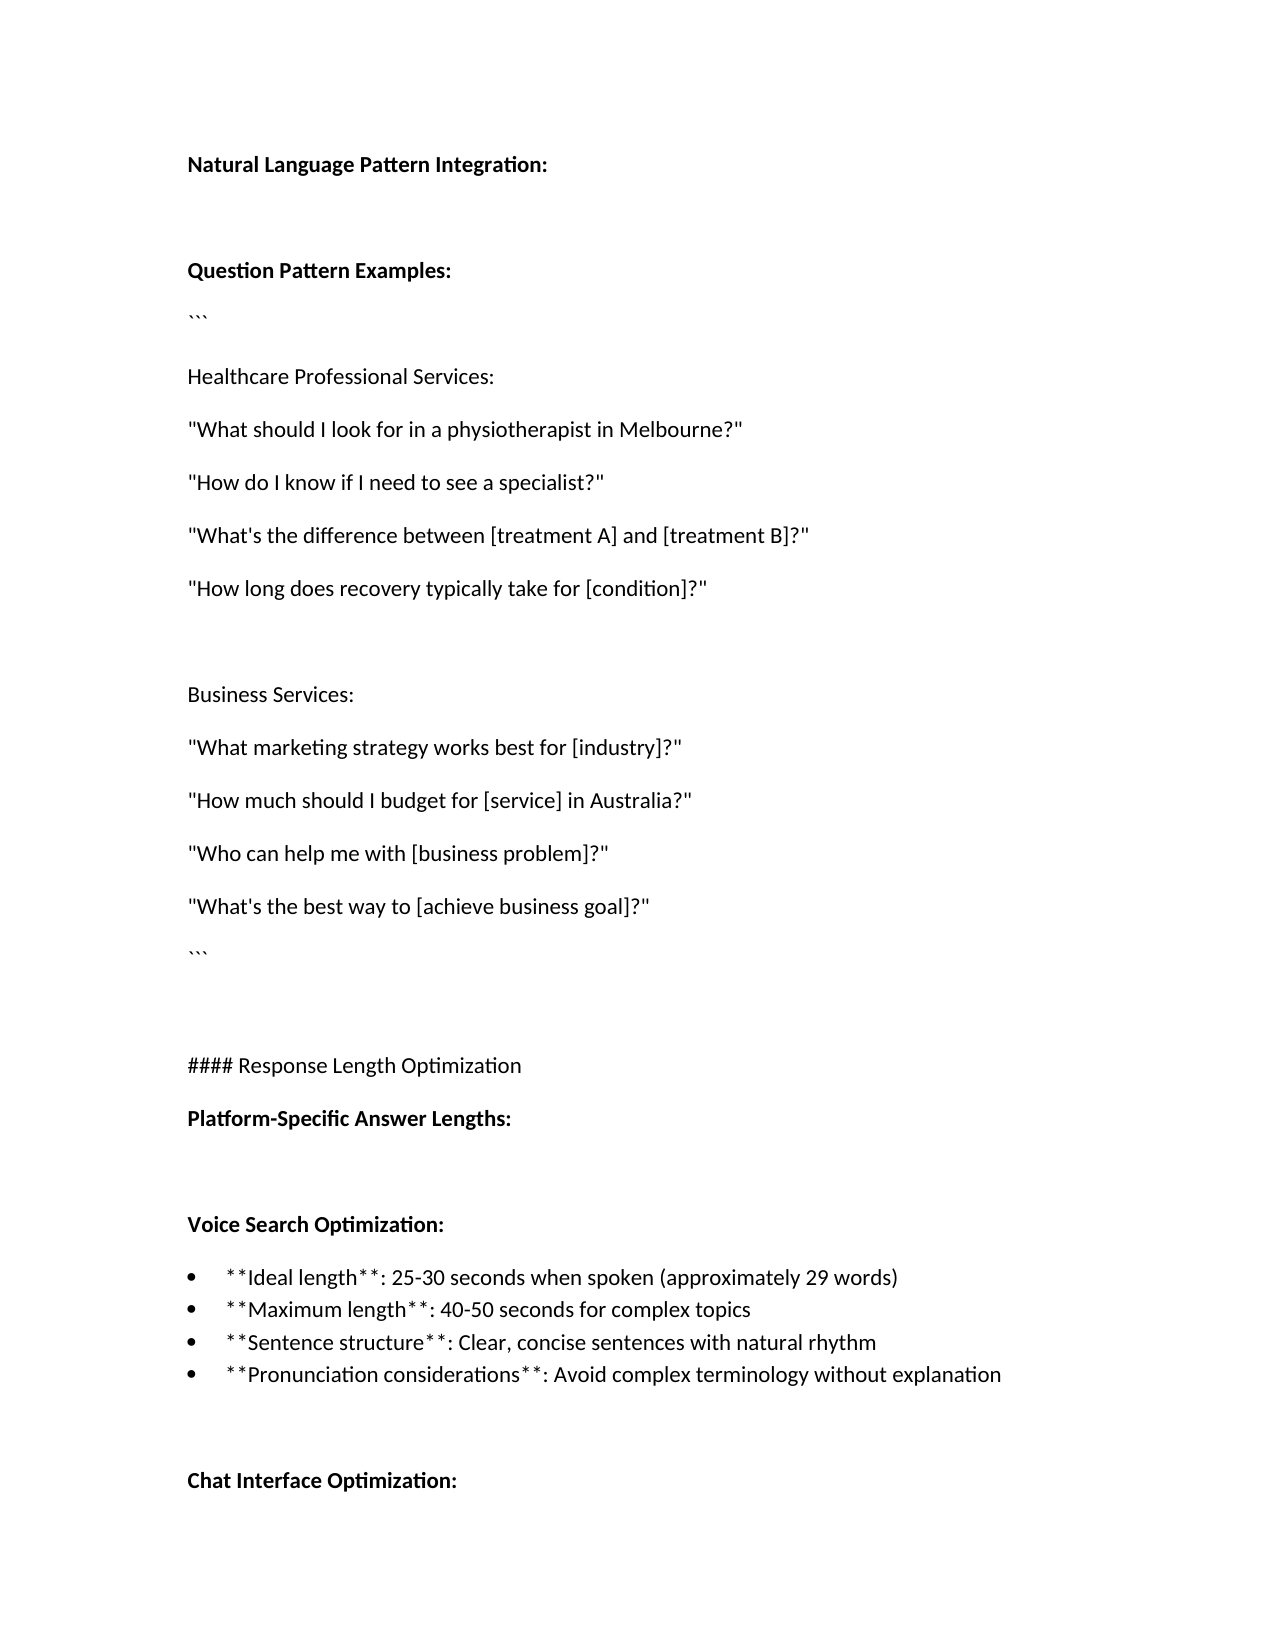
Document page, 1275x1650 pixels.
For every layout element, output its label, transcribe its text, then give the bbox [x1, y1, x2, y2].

text "What's the best way to [achieve business goal]?" [187, 892, 1087, 920]
text "What's the difference between [treatment A] and [treatment B]?" [187, 521, 1087, 549]
text "How much should I budget for [service] in Australia?" [187, 786, 1087, 814]
list **Maximum length**: 40-50 seconds for complex topics [187, 1296, 1087, 1324]
text ``` [187, 945, 1087, 973]
text "How do I know if I need to see a specialist?" [187, 468, 1087, 496]
list **Pronunciation considerations**: Avoid complex terminology without explanation [187, 1360, 1087, 1388]
list **Ideal length**: 25-30 seconds when spoken (approximately 29 words) [187, 1263, 1087, 1291]
text Question Pattern Examples: [187, 256, 1087, 284]
text Chat Interface Optimization: [187, 1466, 1087, 1494]
text Platform-Specific Answer Lengths: [187, 1104, 1087, 1132]
text Healthcare Professional Services: [187, 362, 1087, 390]
text Natural Language Pattern Integration: [187, 150, 1087, 178]
text "What marketing strategy works best for [industry]?" [187, 733, 1087, 761]
text "Who can help me with [business problem]?" [187, 839, 1087, 867]
text Business Services: [187, 680, 1087, 708]
text "How long does recovery typically take for [condition]?" [187, 574, 1087, 602]
text "What should I look for in a physiotherapist in Melbourne?" [187, 415, 1087, 443]
text #### Response Length Optimization [187, 1051, 1087, 1079]
text ``` [187, 309, 1087, 337]
text Voice Search Optimization: [187, 1210, 1087, 1238]
list **Sentence structure**: Clear, concise sentences with natural rhythm [187, 1328, 1087, 1356]
